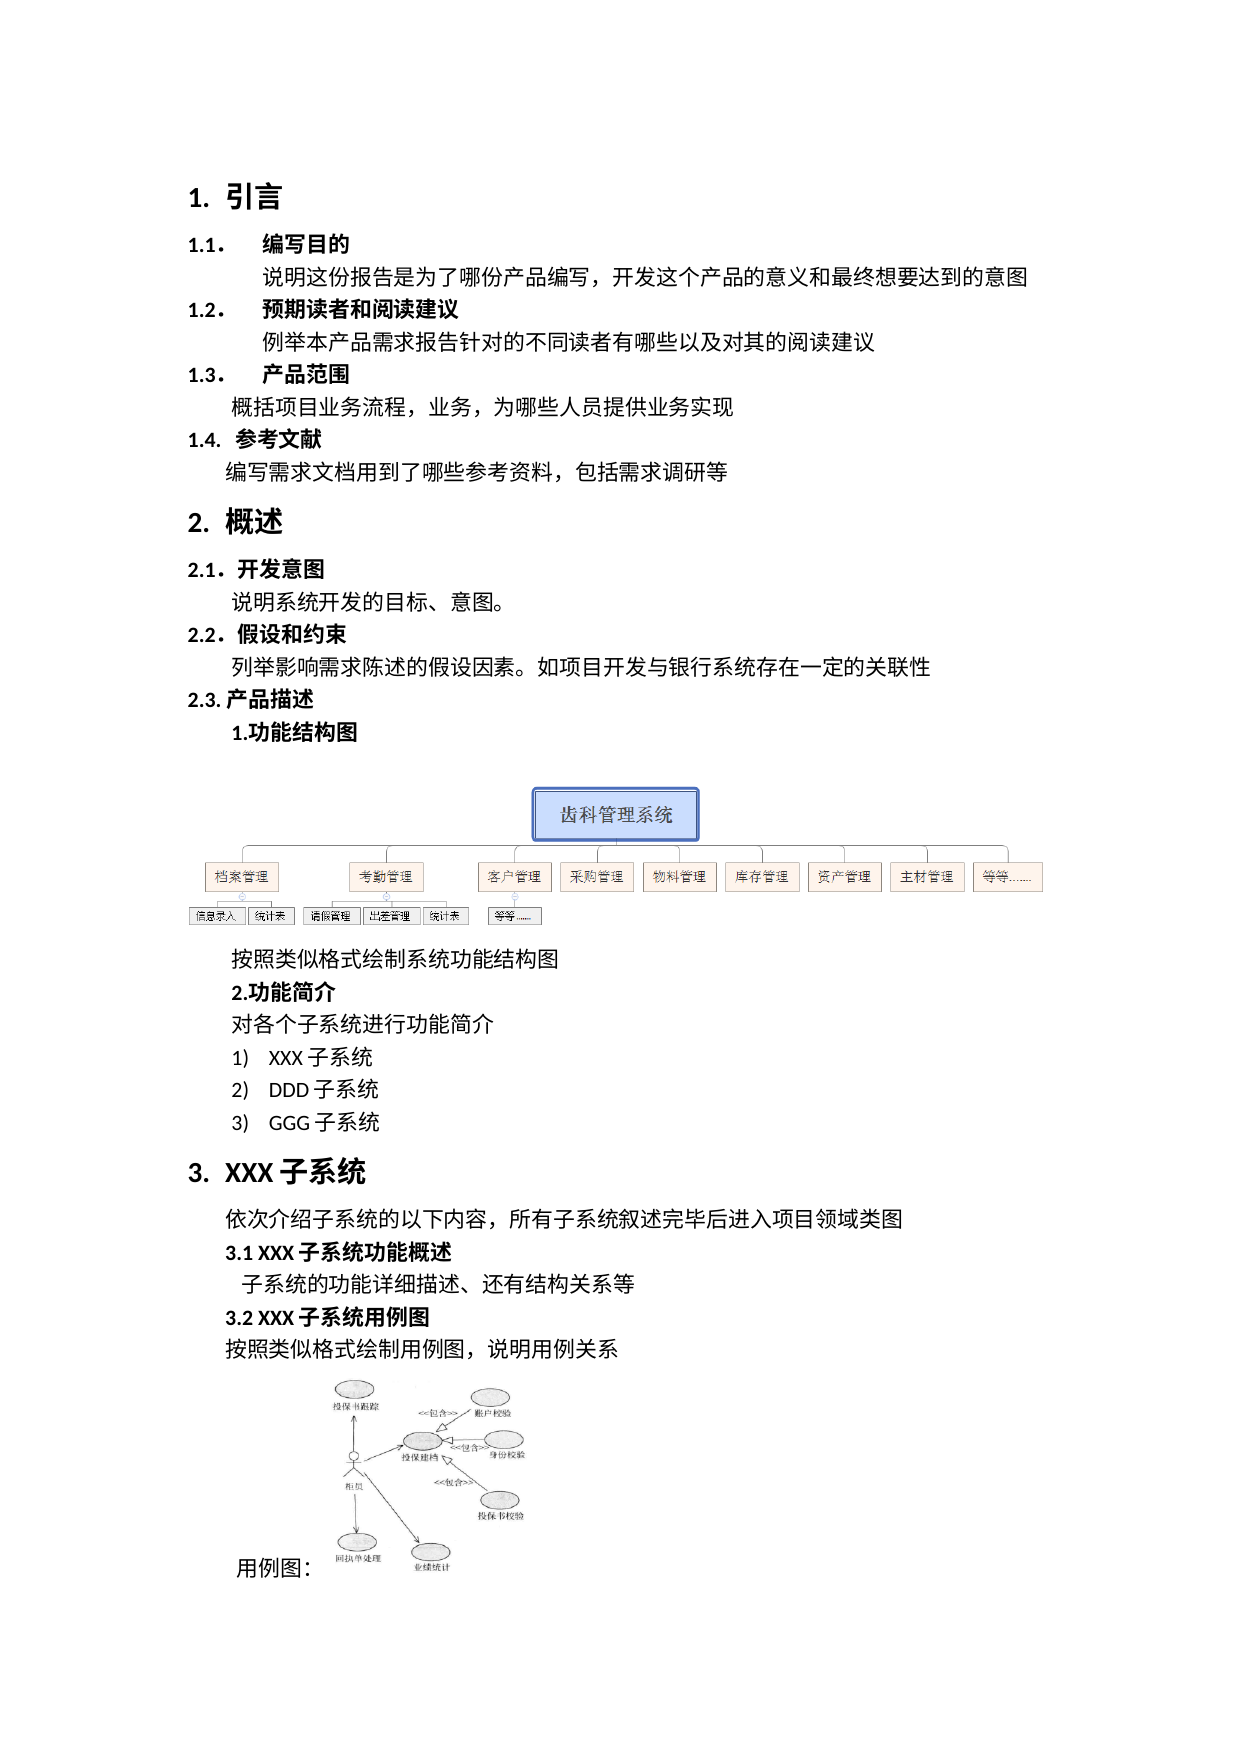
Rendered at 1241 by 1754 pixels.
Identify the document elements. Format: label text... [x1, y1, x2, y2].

list 按照类似格式绘制用例图，说明用例关系 [225, 1332, 1053, 1364]
list 编写需求文档用到了哪些参考资料，包括需求调研等 [225, 454, 1053, 487]
list 参考文献 [187, 422, 1053, 454]
list 产品范围 [187, 357, 1053, 389]
picture [323, 1364, 545, 1577]
text 2.功能简介 [187, 974, 1053, 1007]
list 概述 [187, 487, 1053, 552]
list 例举本产品需求报告针对的不同读者有哪些以及对其的阅读建议 [262, 324, 1053, 357]
text 按照类似格式绘制系统功能结构图 [187, 942, 1053, 974]
list GGG子系统 [231, 1104, 1053, 1137]
list DDD子系统 [231, 1072, 1053, 1104]
text 1.功能结构图 [187, 714, 1053, 747]
text 对各个子系统进行功能简介 [187, 1007, 1053, 1039]
list 预期读者和阅读建议 [187, 292, 1053, 324]
list 3.1 XXX子系统功能概述 [225, 1234, 1053, 1267]
text 概括项目业务流程，业务，为哪些人员提供业务实现 [231, 389, 1053, 422]
list 子系统的功能详细描述、还有结构关系等 [225, 1267, 1053, 1299]
text 说明系统开发的目标、意图。 [187, 584, 1053, 617]
list 编写目的 [187, 227, 1053, 259]
list 引言 [187, 162, 1053, 227]
list XXX子系统 [231, 1039, 1053, 1072]
list 依次介绍子系统的以下内容，所有子系统叙述完毕后进入项目领域类图 [225, 1202, 1053, 1234]
picture [187, 779, 1053, 938]
list 说明这份报告是为了哪份产品编写，开发这个产品的意义和最终想要达到的意图 [262, 259, 1053, 292]
text 2.2．假设和约束 [187, 617, 1053, 649]
text 2.3. 产品描述 [187, 682, 1053, 714]
text 列举影响需求陈述的假设因素。如项目开发与银行系统存在一定的关联性 [187, 649, 1053, 682]
text 2.1．开发意图 [187, 552, 1053, 584]
list XXX子系统 [187, 1137, 1053, 1202]
list 3.2 XXX子系统用例图 [225, 1299, 1053, 1332]
